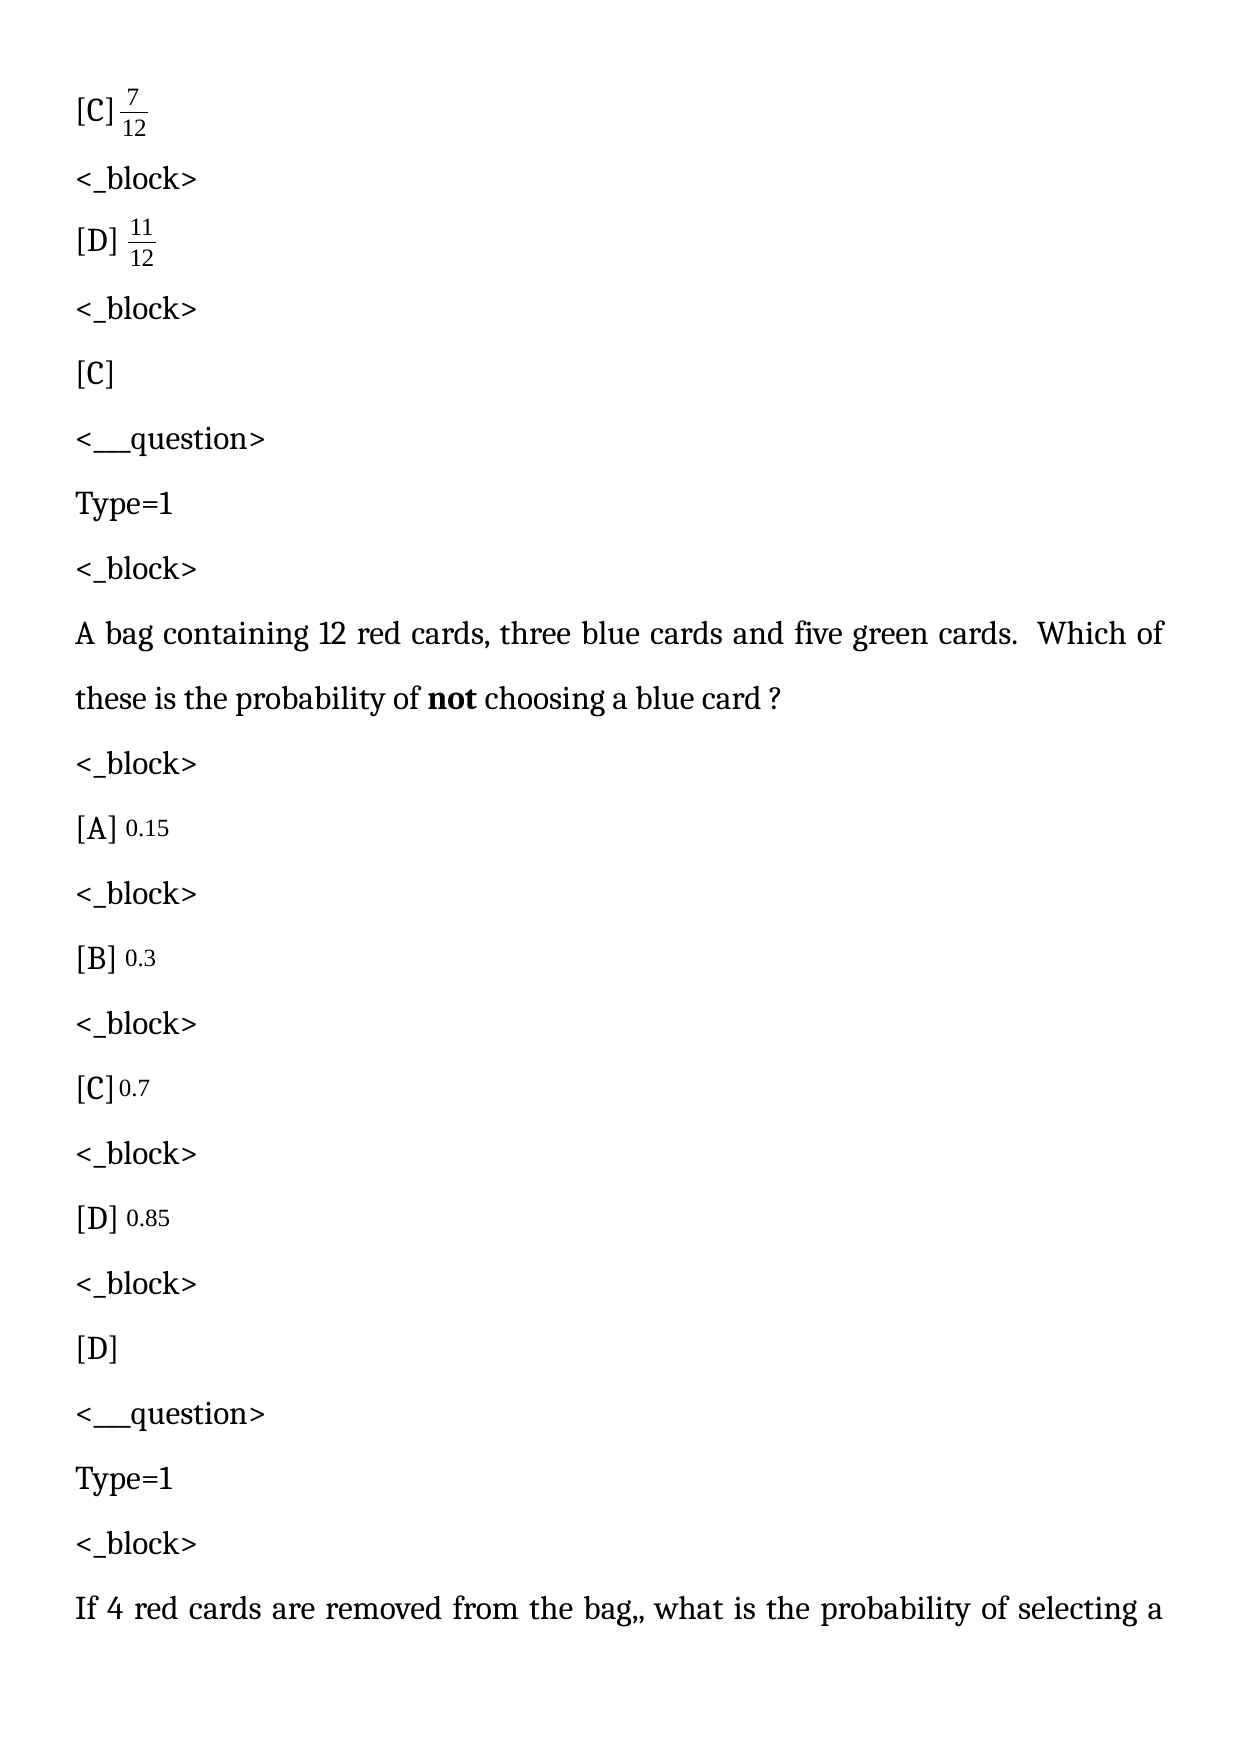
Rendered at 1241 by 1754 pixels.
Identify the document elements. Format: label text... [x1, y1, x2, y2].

text <___question> [75, 1381, 1165, 1446]
text [B] [75, 926, 1165, 991]
text <_block> [75, 146, 1165, 211]
text <_block> [75, 276, 1165, 341]
text <_block> [75, 991, 1165, 1056]
text <_block> [75, 1121, 1165, 1186]
text [D] [75, 1316, 1165, 1381]
text <_block> [75, 861, 1165, 926]
text [C] [75, 341, 1165, 406]
text <_block> [75, 536, 1165, 601]
text A bag containing 12 red cards, three blue cards and five green cards. Which of these is the probability of not choosing a blue card ? [75, 601, 1165, 731]
text [C] [75, 1056, 1165, 1121]
text [A] [75, 796, 1165, 861]
text <_block> [75, 1251, 1165, 1316]
text Type=1 [75, 1446, 1165, 1511]
text [D] [75, 1186, 1165, 1251]
text Type=1 [75, 471, 1165, 536]
text [C] [75, 81, 1165, 146]
text <_block> [75, 1511, 1165, 1576]
text <___question> [75, 406, 1165, 471]
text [75, 1576, 1165, 1641]
text <_block> [75, 731, 1165, 796]
text [D] [75, 211, 1165, 276]
